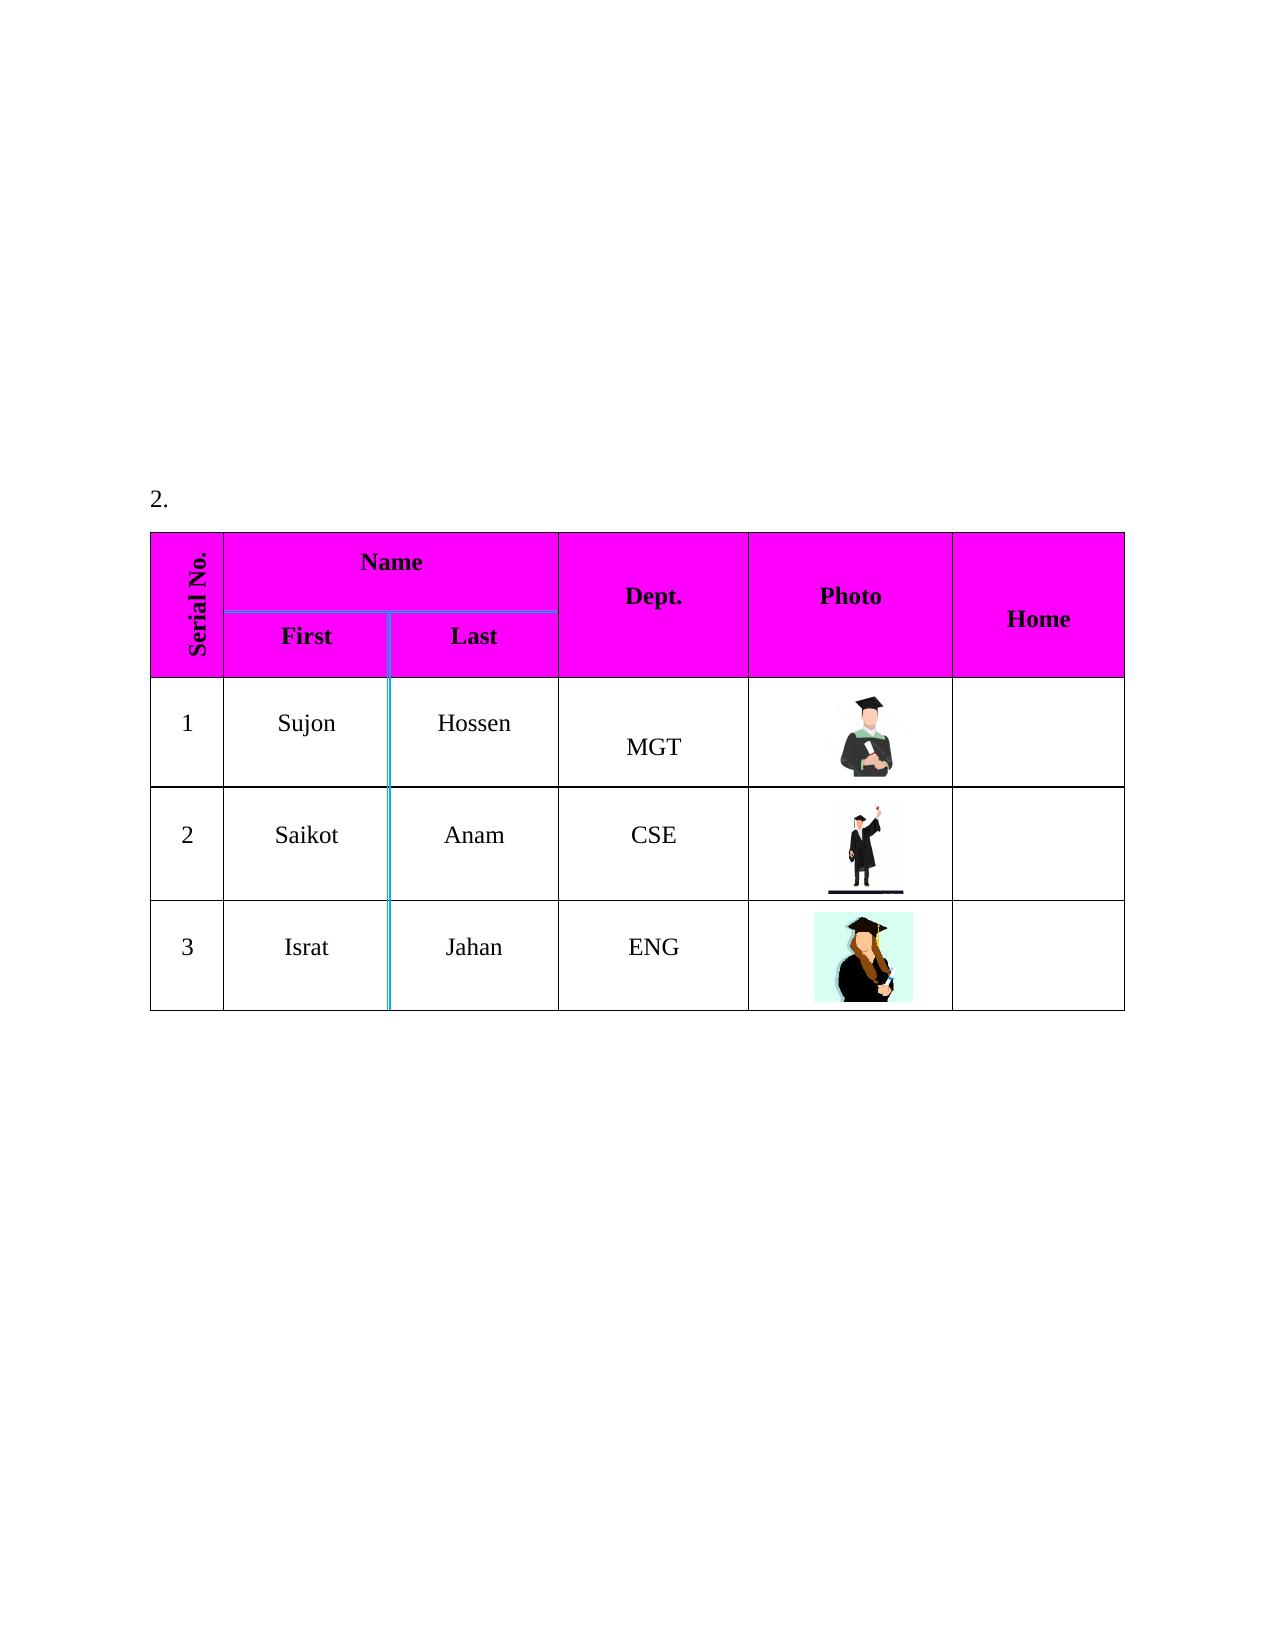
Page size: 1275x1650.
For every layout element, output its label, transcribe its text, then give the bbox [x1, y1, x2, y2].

table_cell Jahan [391, 901, 558, 1010]
table_cell 3 [151, 901, 223, 1010]
picture [812, 912, 913, 999]
table_cell Sujon [224, 678, 387, 786]
table_cell [953, 678, 1124, 786]
table_cell First [224, 613, 387, 677]
text 2. [150, 484, 1125, 513]
table_cell Hossen [391, 678, 558, 786]
table_cell CSE [559, 788, 748, 900]
table_cell Saikot [224, 788, 387, 900]
table_header Dept. [559, 533, 748, 677]
table_cell MGT [559, 678, 748, 786]
picture [828, 796, 904, 894]
table_cell [953, 788, 1124, 900]
table_cell [953, 901, 1124, 1010]
table_header Home [953, 533, 1124, 677]
table_header Serial No. [151, 533, 223, 677]
table_cell Anam [391, 788, 558, 900]
table_cell ENG [559, 901, 748, 1010]
picture [824, 691, 909, 779]
table_cell [749, 678, 952, 786]
table_cell 1 [151, 678, 223, 786]
table_cell Last [391, 613, 558, 677]
table_cell 2 [151, 788, 223, 900]
table_cell Israt [224, 901, 387, 1010]
table_cell [749, 788, 952, 900]
table_header Name [224, 533, 558, 610]
table_header Photo [749, 533, 952, 677]
table_cell [749, 901, 952, 1010]
